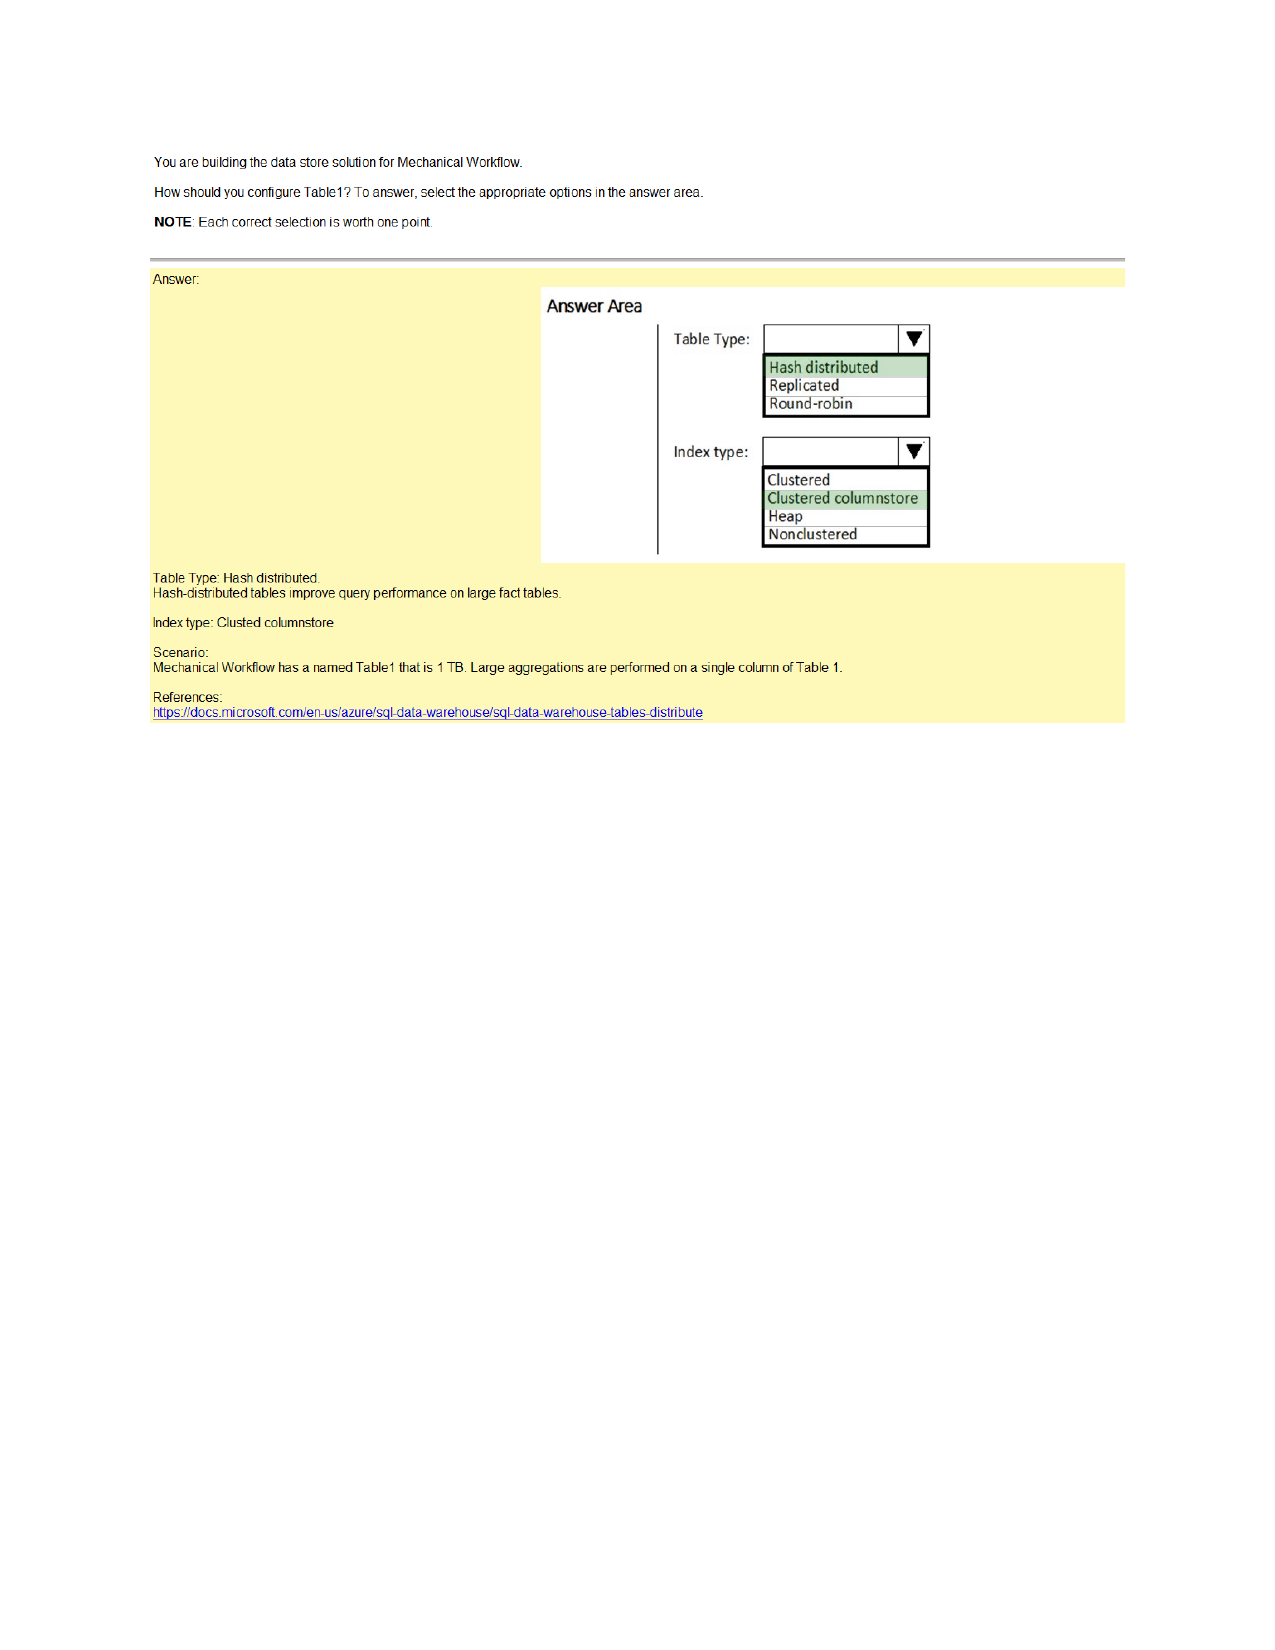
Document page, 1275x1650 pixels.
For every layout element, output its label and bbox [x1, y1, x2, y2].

picture [150, 150, 1125, 734]
